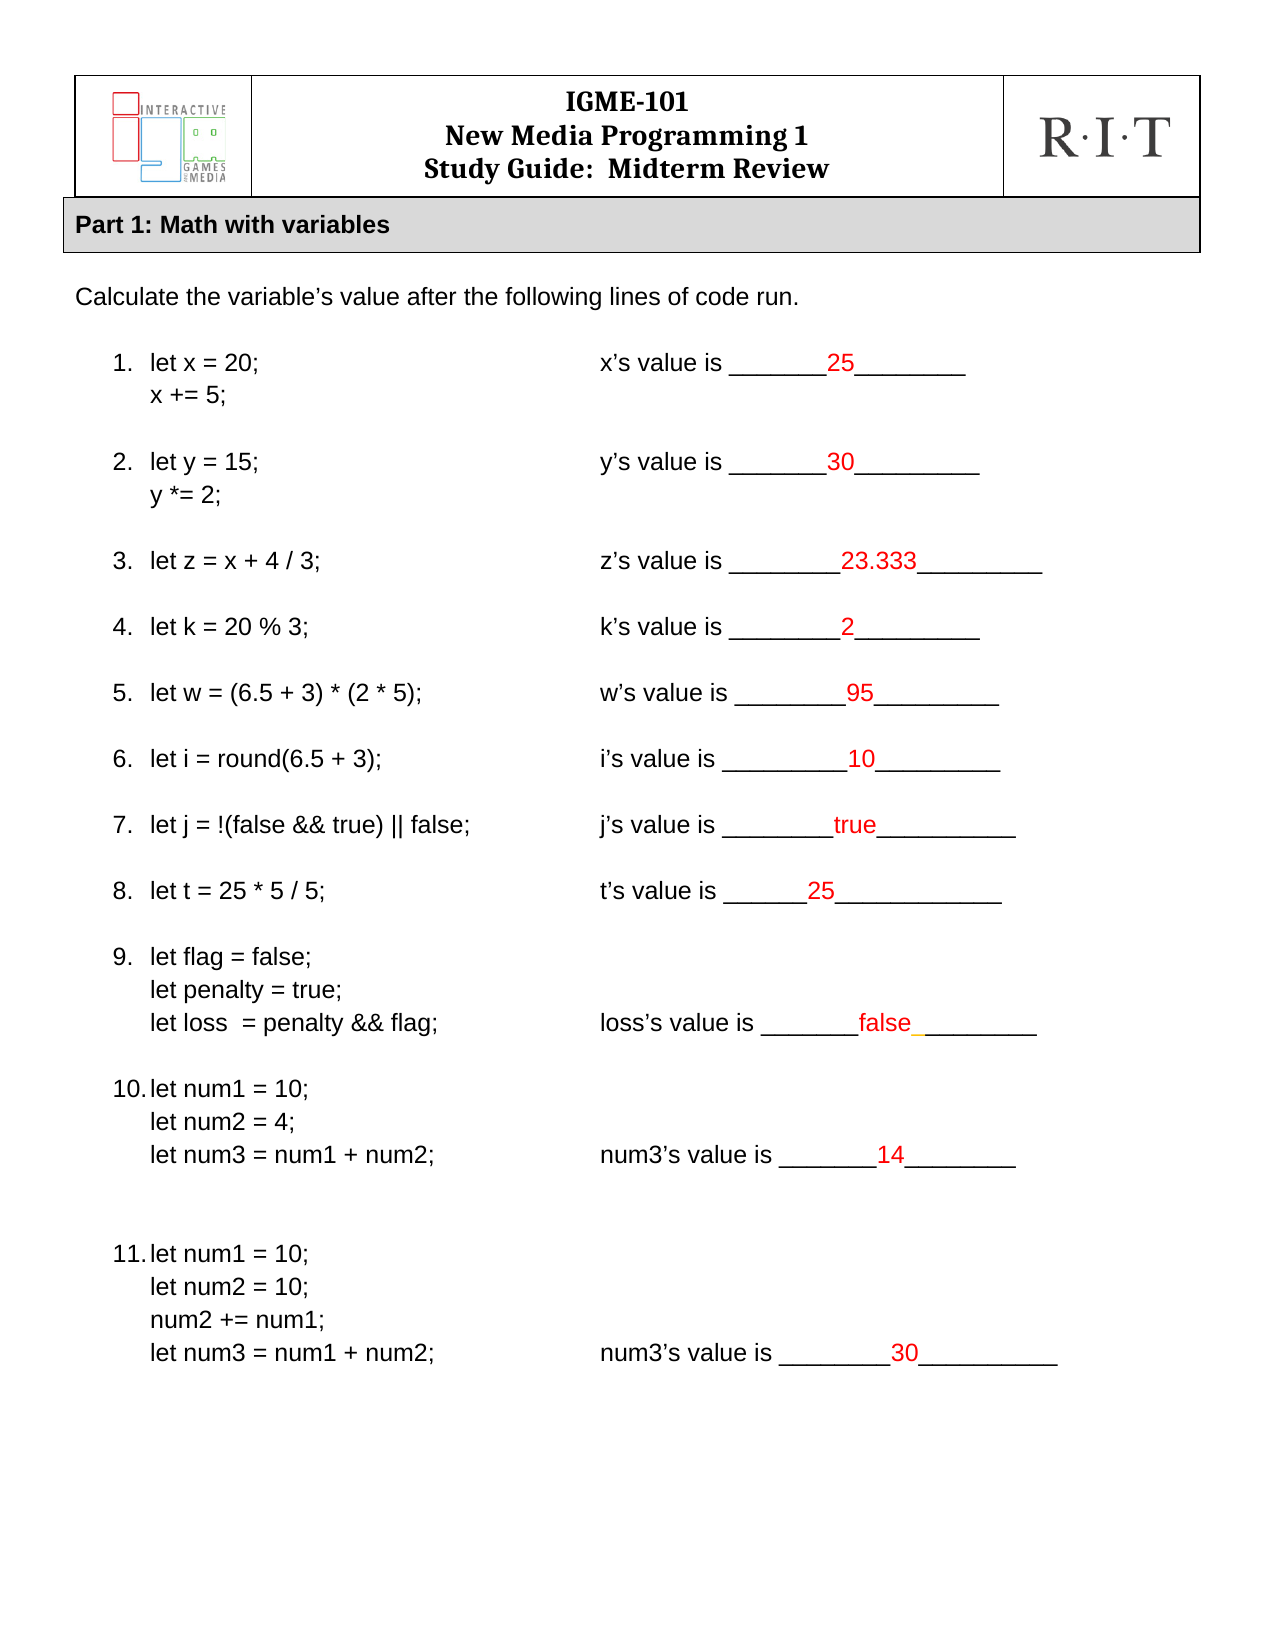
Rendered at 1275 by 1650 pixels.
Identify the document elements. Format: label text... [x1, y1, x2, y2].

text let num3 = num1 + num2; num3’s value is ________30__________ [150, 1338, 1200, 1367]
list let x = 20; x’s value is _______25________ [112, 347, 1200, 376]
list let num1 = 10; [112, 1074, 1200, 1103]
text Calculate the variable’s value after the following lines of code run. [75, 281, 1200, 310]
text num2 += num1; [150, 1305, 1200, 1334]
text y *= 2; [150, 479, 1200, 508]
list let i = round(6.5 + 3); i’s value is _________10_________ [112, 744, 1200, 772]
text let num2 = 4; [150, 1107, 1200, 1136]
table_header Part 1: Math with variables [64, 198, 1199, 252]
list let k = 20 % 3; k’s value is ________2_________ [112, 612, 1200, 640]
list let j = !(false && true) || false; j’s value is ________true__________ [112, 810, 1200, 838]
text let penalty = true; [150, 975, 1200, 1004]
picture [1039, 117, 1171, 157]
picture [112, 92, 226, 189]
text let num3 = num1 + num2; num3’s value is _______14________ [150, 1140, 1200, 1169]
list let z = x + 4 / 3; z’s value is ________23.333_________ [112, 546, 1200, 574]
list let flag = false; [112, 942, 1200, 971]
text x += 5; [150, 381, 1200, 409]
list let y = 15; y’s value is _______30_________ [112, 447, 1200, 475]
text let num2 = 10; [112, 1272, 1200, 1301]
text let loss = penalty && flag; loss’s value is _______false_________ [150, 1008, 1200, 1037]
list let t = 25 * 5 / 5; t’s value is ______25____________ [112, 876, 1200, 904]
list let num1 = 10; [112, 1239, 1200, 1268]
list let w = (6.5 + 3) * (2 * 5); w’s value is ________95_________ [112, 678, 1200, 706]
